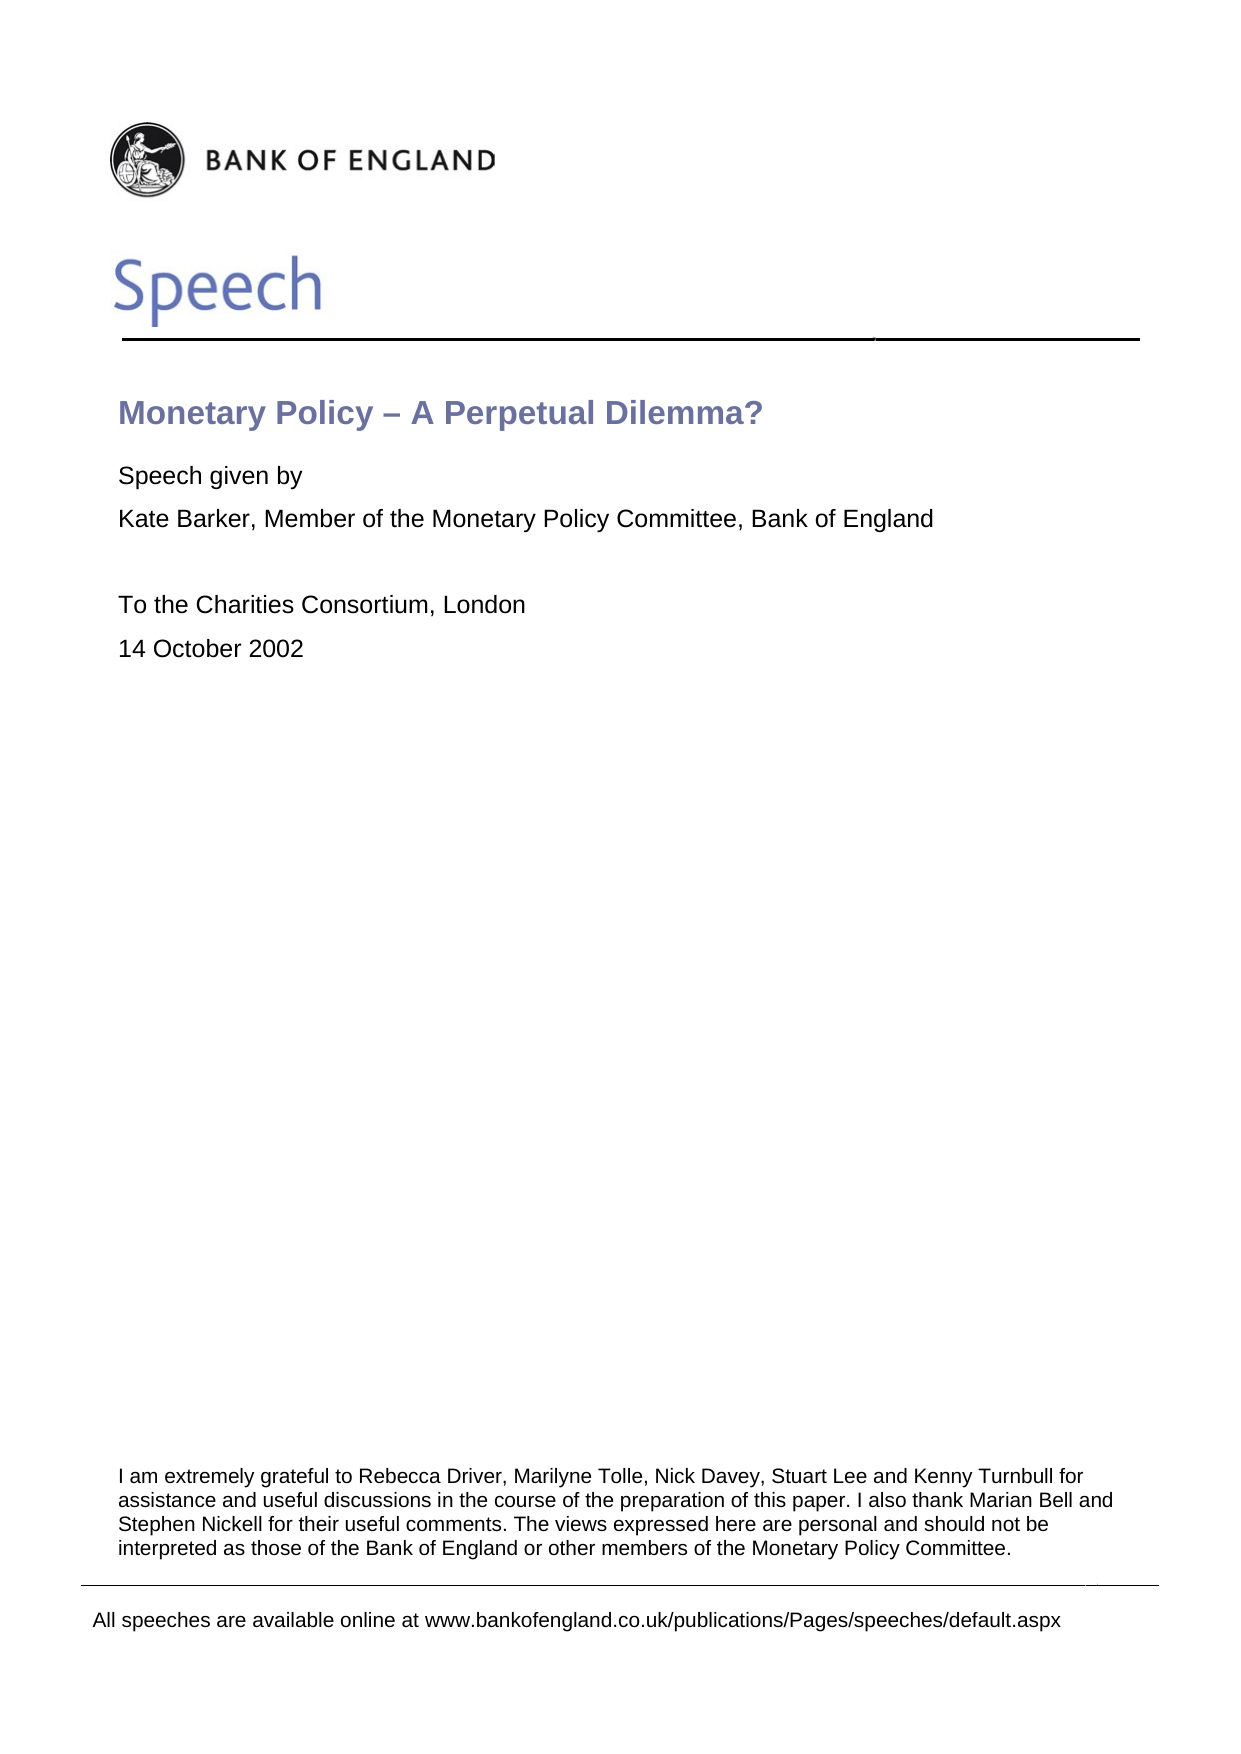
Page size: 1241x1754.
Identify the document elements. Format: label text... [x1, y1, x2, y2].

text To the Charities Consortium, London 14 October 2002 [118, 590, 528, 662]
picture [110, 122, 495, 327]
text All speeches are available online at www.bankofengland.co.uk/publications/Pages/speeches/default.aspx [92, 1608, 1126, 1632]
text I am extremely grateful to Rebecca Driver, Marilyne Tolle, Nick Davey, Stuart Lee and Kenny Turnbull for assistance and useful discussions in the course of the preparation of this paper. I also thank Marian Bell and Stephen Nickell for their useful comments. The views expressed here are personal and should not be interpreted as those of the Bank of England or other members of the Monetary Policy Committee. [118, 1463, 1117, 1559]
text Kate Barker, Member of the Monetary Policy Committee, Bank of England [118, 504, 1126, 533]
text Speech given by [118, 461, 1126, 490]
text Monetary Policy – A Perpetual Dilemma? [118, 393, 1126, 432]
